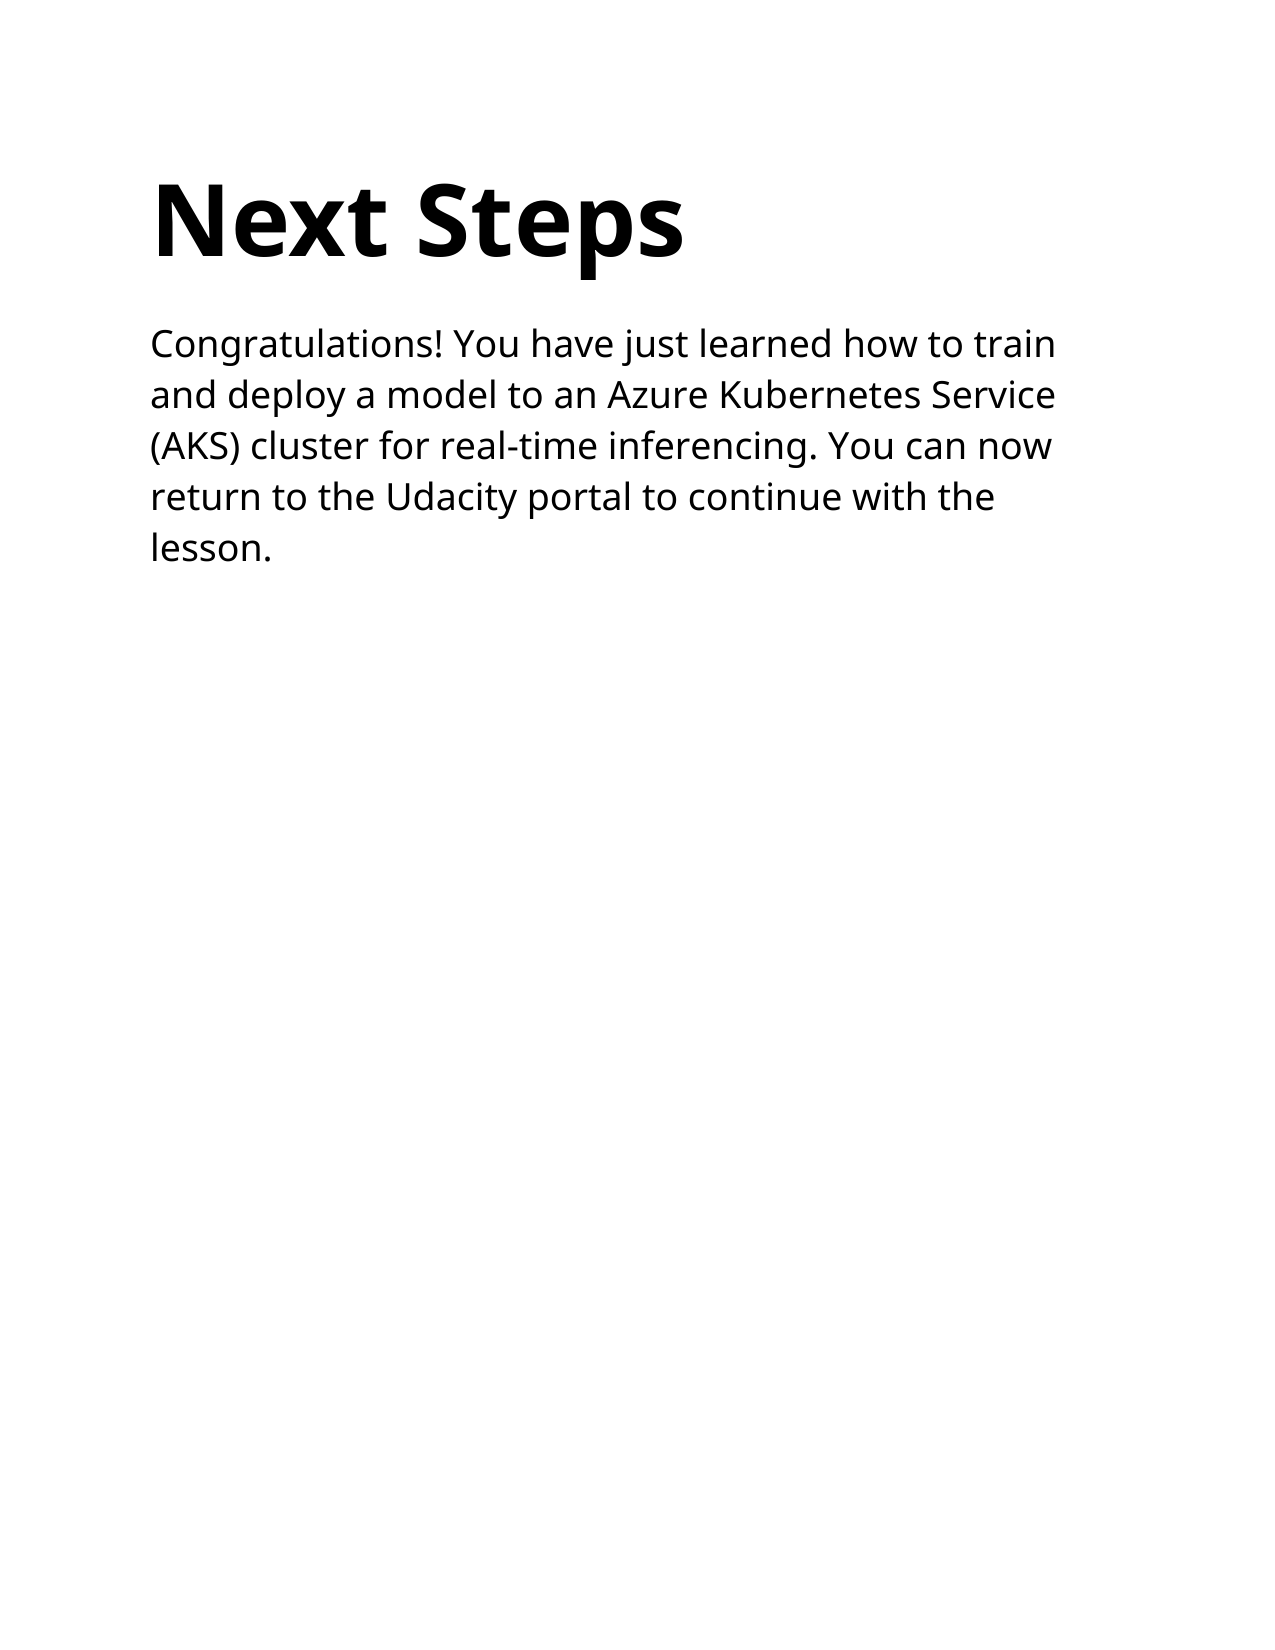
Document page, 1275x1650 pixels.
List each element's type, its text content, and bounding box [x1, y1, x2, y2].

text Congratulations! You have just learned how to train and deploy a model to an Azure Kubernetes Service (AKS) cluster for real-time inferencing. You can now return to the Udacity portal to continue with the lesson. [150, 317, 1125, 573]
text Next Steps [150, 150, 1125, 286]
